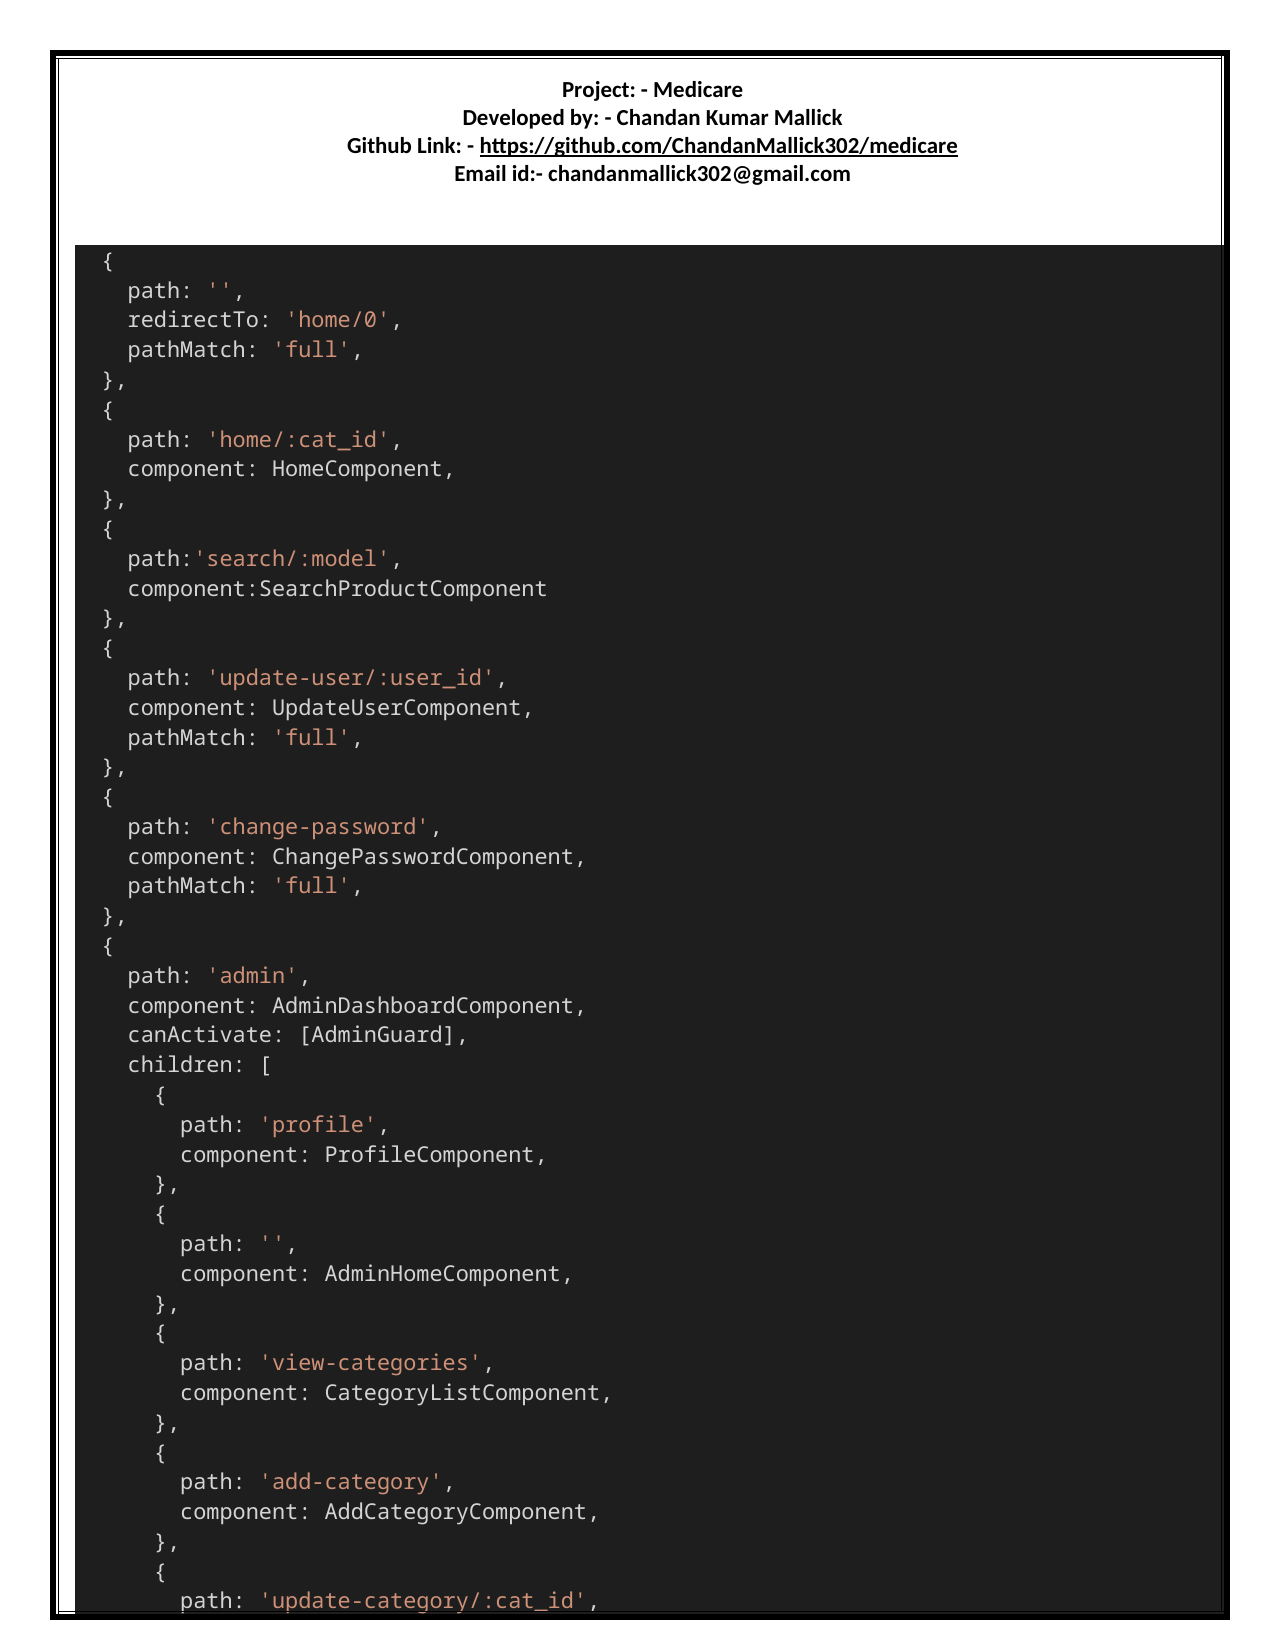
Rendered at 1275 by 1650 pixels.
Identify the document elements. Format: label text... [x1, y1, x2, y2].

text }, [75, 364, 1221, 394]
text }, [75, 900, 1221, 930]
text component:SearchProductComponent [75, 573, 1221, 602]
text }, [75, 1407, 1221, 1437]
text component: AdminHomeComponent, [75, 1258, 1221, 1288]
text { [75, 1198, 1221, 1228]
text { [75, 1556, 1221, 1586]
text path: 'add-category', [75, 1466, 1221, 1496]
text component: AddCategoryComponent, [75, 1496, 1221, 1526]
text { [75, 1079, 1221, 1109]
text }, [75, 602, 1221, 632]
text path:'search/:model', [75, 543, 1221, 573]
text }, [75, 1168, 1221, 1198]
text path: 'update-user/:user_id', [75, 662, 1221, 692]
text component: ChangePasswordComponent, [75, 841, 1221, 871]
text component: UpdateUserComponent, [75, 692, 1221, 722]
text component: ProfileComponent, [75, 1139, 1221, 1168]
text { [75, 1317, 1221, 1347]
text path: 'admin', [75, 960, 1221, 990]
text { [75, 513, 1221, 543]
text }, [75, 483, 1221, 513]
text path: 'view-categories', [75, 1347, 1221, 1377]
text component: HomeComponent, [75, 453, 1221, 483]
text }, [75, 1288, 1221, 1317]
text path: 'profile', [75, 1109, 1221, 1139]
text }, [75, 751, 1221, 781]
text path: 'change-password', [75, 811, 1221, 841]
text { [75, 394, 1221, 424]
text { [75, 245, 1221, 275]
text }, [75, 1526, 1221, 1556]
text children: [ [75, 1049, 1221, 1079]
text { [75, 930, 1221, 960]
text redirectTo: 'home/0', [75, 304, 1221, 334]
text path: 'update-category/:cat_id', [75, 1586, 1221, 1611]
text { [75, 781, 1221, 811]
text path: '', [75, 275, 1221, 304]
text { [75, 1437, 1221, 1466]
text pathMatch: 'full', [75, 722, 1221, 751]
text canActivate: [AdminGuard], [75, 1019, 1221, 1049]
text path: '', [75, 1228, 1221, 1258]
text { [75, 632, 1221, 662]
text path: 'home/:cat_id', [75, 424, 1221, 453]
text pathMatch: 'full', [75, 334, 1221, 364]
text pathMatch: 'full', [75, 871, 1221, 900]
text component: CategoryListComponent, [75, 1377, 1221, 1407]
text component: AdminDashboardComponent, [75, 990, 1221, 1019]
